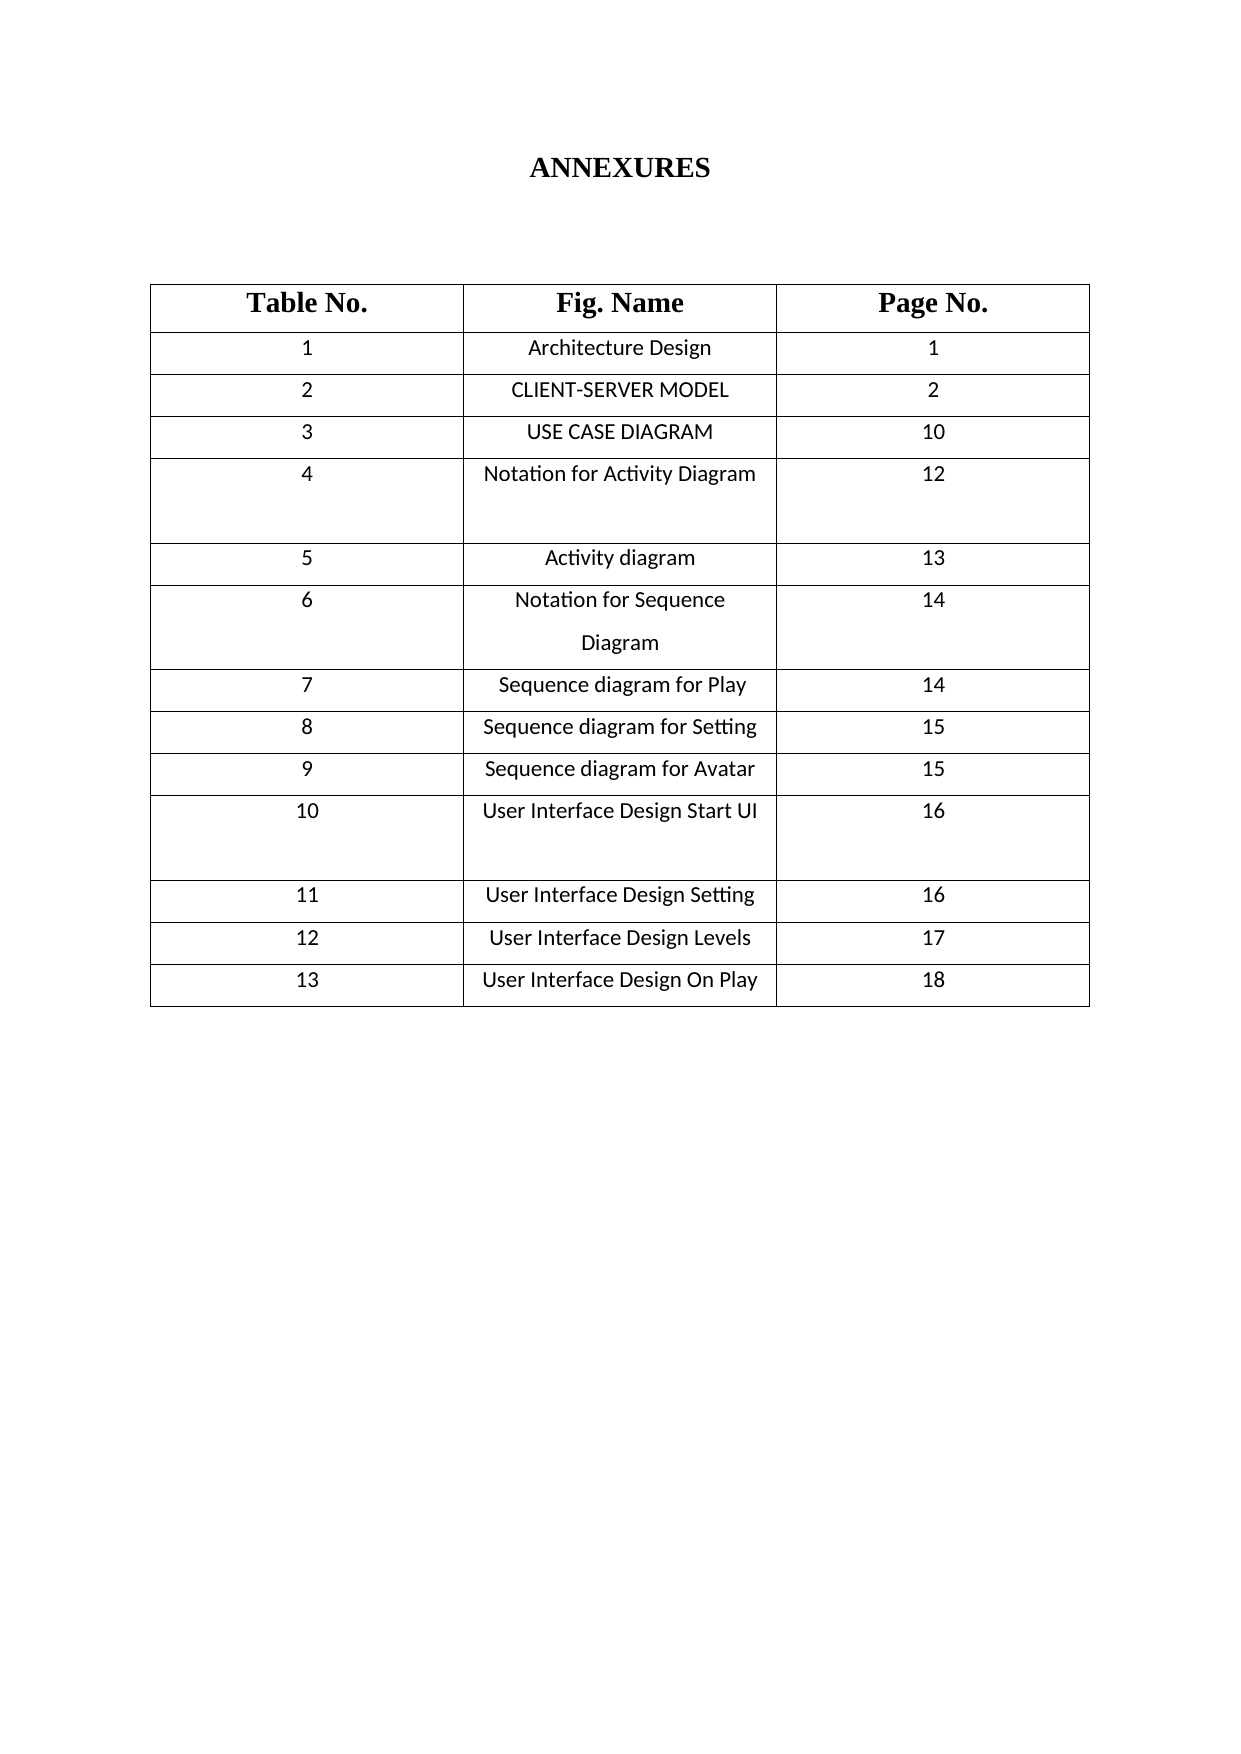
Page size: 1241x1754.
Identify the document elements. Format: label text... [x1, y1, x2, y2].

table_cell CLIENT-SERVER MODEL [464, 375, 776, 416]
table_cell 7 [151, 670, 463, 711]
table_cell 12 [151, 923, 463, 964]
table_cell Notation for Sequence Diagram [464, 586, 776, 669]
table_cell 1 [151, 333, 463, 374]
table_cell 15 [777, 712, 1089, 753]
table_cell Sequence diagram for Setting [464, 712, 776, 753]
table_cell 12 [777, 459, 1089, 542]
table_cell Architecture Design [464, 333, 776, 374]
table_cell 13 [777, 544, 1089, 584]
table_cell 4 [151, 459, 463, 542]
text ANNEXURES [150, 150, 1090, 183]
table_cell 6 [151, 586, 463, 669]
table_cell 18 [777, 965, 1089, 1006]
table_cell User Interface Design Setting [464, 881, 776, 922]
table_cell Sequence diagram for Play [464, 670, 776, 711]
table_cell Activity diagram [464, 544, 776, 584]
table_header Page No. [777, 285, 1089, 332]
table_cell Sequence diagram for Avatar [464, 754, 776, 795]
table_cell 5 [151, 544, 463, 584]
table_cell User Interface Design Levels [464, 923, 776, 964]
table_cell 16 [777, 796, 1089, 879]
table_cell 3 [151, 417, 463, 458]
table_cell 10 [777, 417, 1089, 458]
table_cell 8 [151, 712, 463, 753]
table_cell 14 [777, 670, 1089, 711]
table_cell 1 [777, 333, 1089, 374]
table_cell User Interface Design On Play [464, 965, 776, 1006]
table_header Fig. Name [464, 285, 776, 332]
table_cell Notation for Activity Diagram [464, 459, 776, 542]
table_cell 15 [777, 754, 1089, 795]
table_cell 17 [777, 923, 1089, 964]
table_cell 2 [777, 375, 1089, 416]
table_cell 16 [777, 881, 1089, 922]
table_header Table No. [151, 285, 463, 332]
table_cell 2 [151, 375, 463, 416]
table_cell 14 [777, 586, 1089, 669]
table_cell 10 [151, 796, 463, 879]
table_cell 11 [151, 881, 463, 922]
table_cell User Interface Design Start UI [464, 796, 776, 879]
table_cell 13 [151, 965, 463, 1006]
table_cell USE CASE DIAGRAM [464, 417, 776, 458]
table_cell 9 [151, 754, 463, 795]
